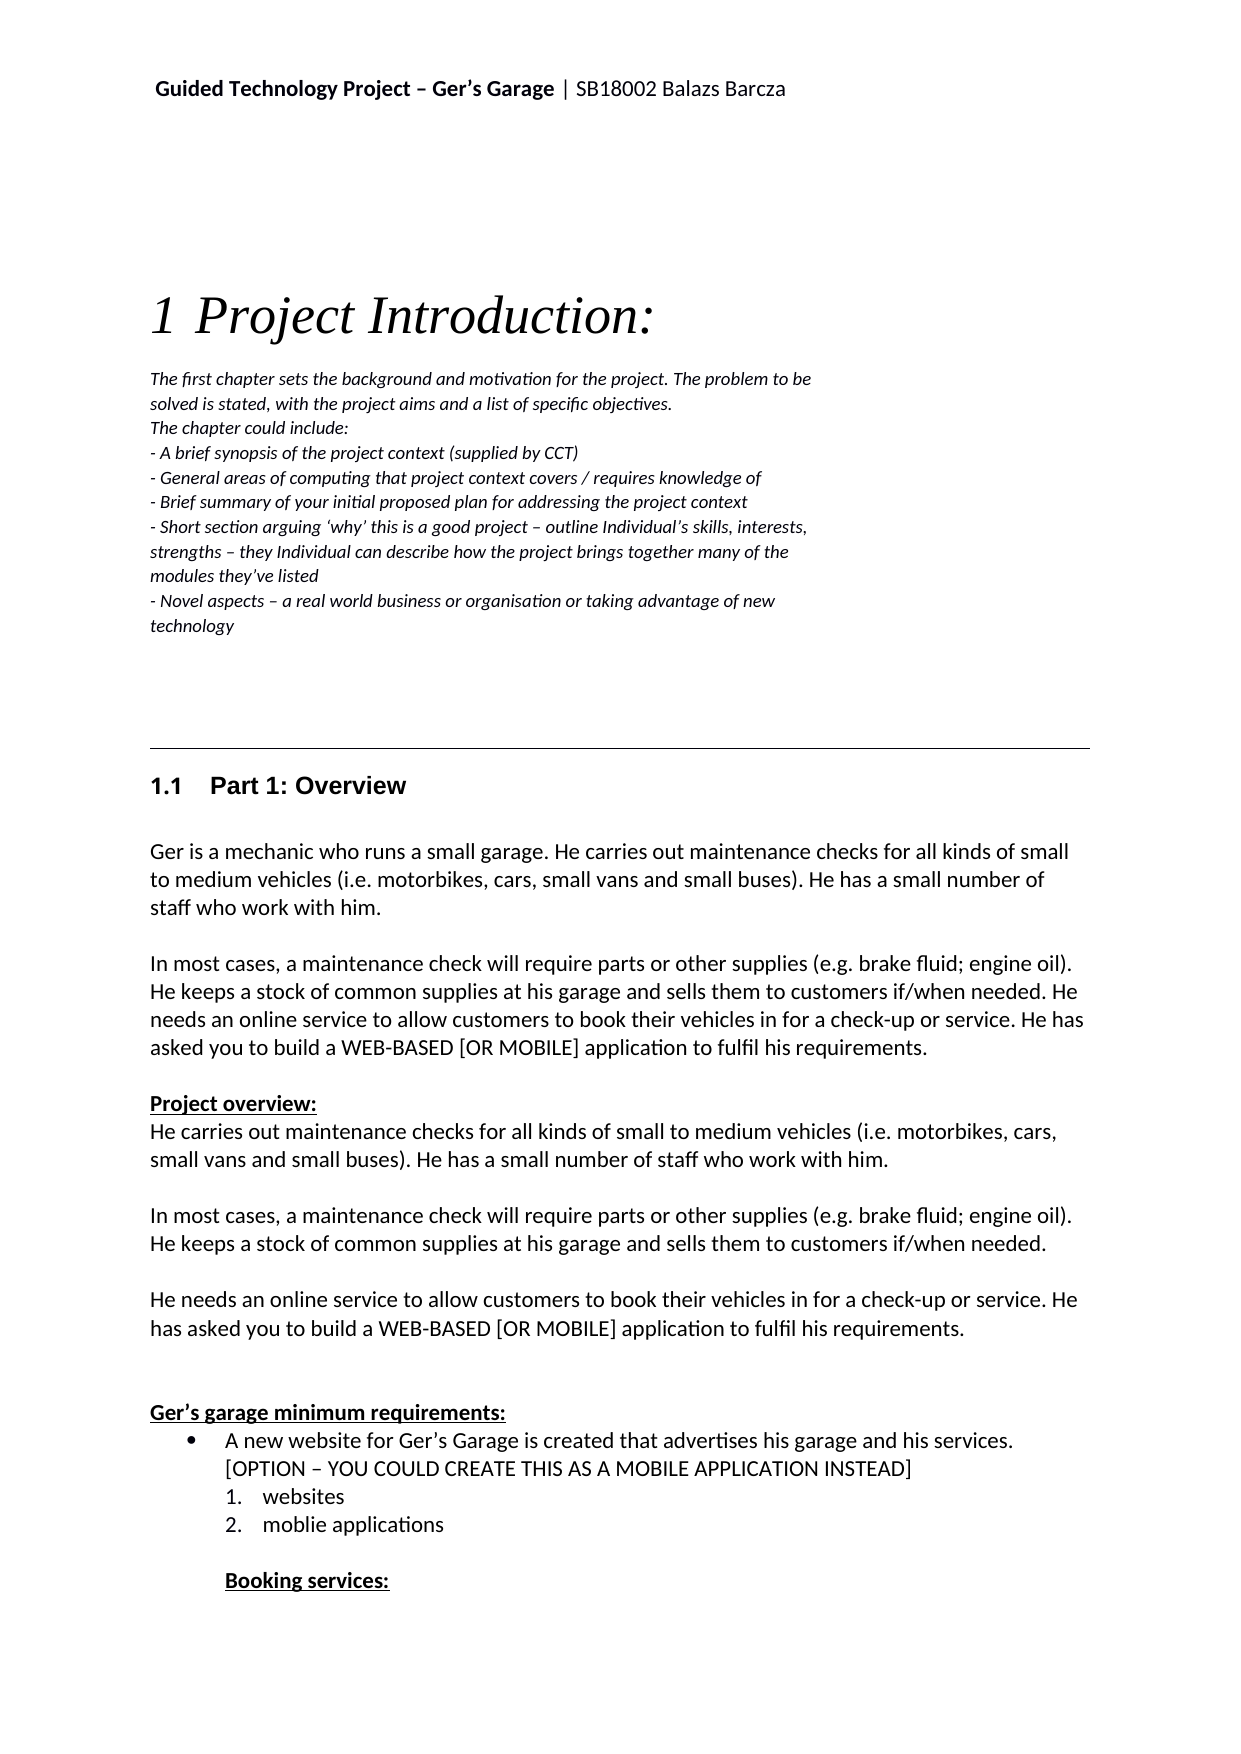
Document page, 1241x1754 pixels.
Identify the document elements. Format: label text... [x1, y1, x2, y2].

text He carries out maintenance checks for all kinds of small to medium vehicles (i.e. motorbikes, cars, small vans and small buses). He has a small number of staff who work with him. [150, 1117, 1090, 1173]
text modules they’ve listed [150, 565, 1090, 588]
text The first chapter sets the background and motivation for the project. The problem to be [150, 367, 1090, 390]
text In most cases, a maintenance check will require parts or other supplies (e.g. brake fluid; engine oil). He keeps a stock of common supplies at his garage and sells them to customers if/when needed. He needs an online service to allow customers to book their vehicles in for a check-up or service. He has asked you to build a WEB-BASED [OR MOBILE] application to fulfil his requirements. [150, 949, 1090, 1061]
text Ger’s garage minimum requirements: [150, 1398, 1090, 1426]
text technology [150, 614, 1090, 637]
text strengths – they Individual can describe how the project brings together many of the [150, 540, 1090, 563]
subtitle Part 1: Overview [150, 749, 1090, 801]
text solved is stated, with the project aims and a list of specific objectives. [150, 392, 1090, 415]
text - Novel aspects – a real world business or organisation or taking advantage of new [150, 589, 1090, 612]
list moblie applications [225, 1510, 1090, 1538]
text Ger is a mechanic who runs a small garage. He carries out maintenance checks for all kinds of small to medium vehicles (i.e. motorbikes, cars, small vans and small buses). He has a small number of staff who work with him. [150, 837, 1090, 921]
list A new website for Ger’s Garage is created that advertises his garage and his services. [OPTION – YOU COULD CREATE THIS AS A MOBILE APPLICATION INSTEAD] [187, 1426, 1090, 1482]
text - Short section arguing ‘why’ this is a good project – outline Individual’s skills, interests, [150, 515, 1090, 538]
text The chapter could include: [150, 417, 1090, 439]
text - Brief summary of your initial proposed plan for addressing the project context [150, 491, 1090, 513]
subtitle Project Introduction: [150, 283, 1090, 346]
text He needs an online service to allow customers to book their vehicles in for a check-up or service. He has asked you to build a WEB-BASED [OR MOBILE] application to fulfil his requirements. [150, 1286, 1090, 1342]
list Booking services: [225, 1566, 1090, 1594]
text In most cases, a maintenance check will require parts or other supplies (e.g. brake fluid; engine oil). He keeps a stock of common supplies at his garage and sells them to customers if/when needed. [150, 1202, 1090, 1258]
text - A brief synopsis of the project context (supplied by CCT) [150, 441, 1090, 464]
list websites [225, 1482, 1090, 1510]
text - General areas of computing that project context covers / requires knowledge of [150, 466, 1090, 489]
text Project overview: [150, 1089, 1090, 1117]
